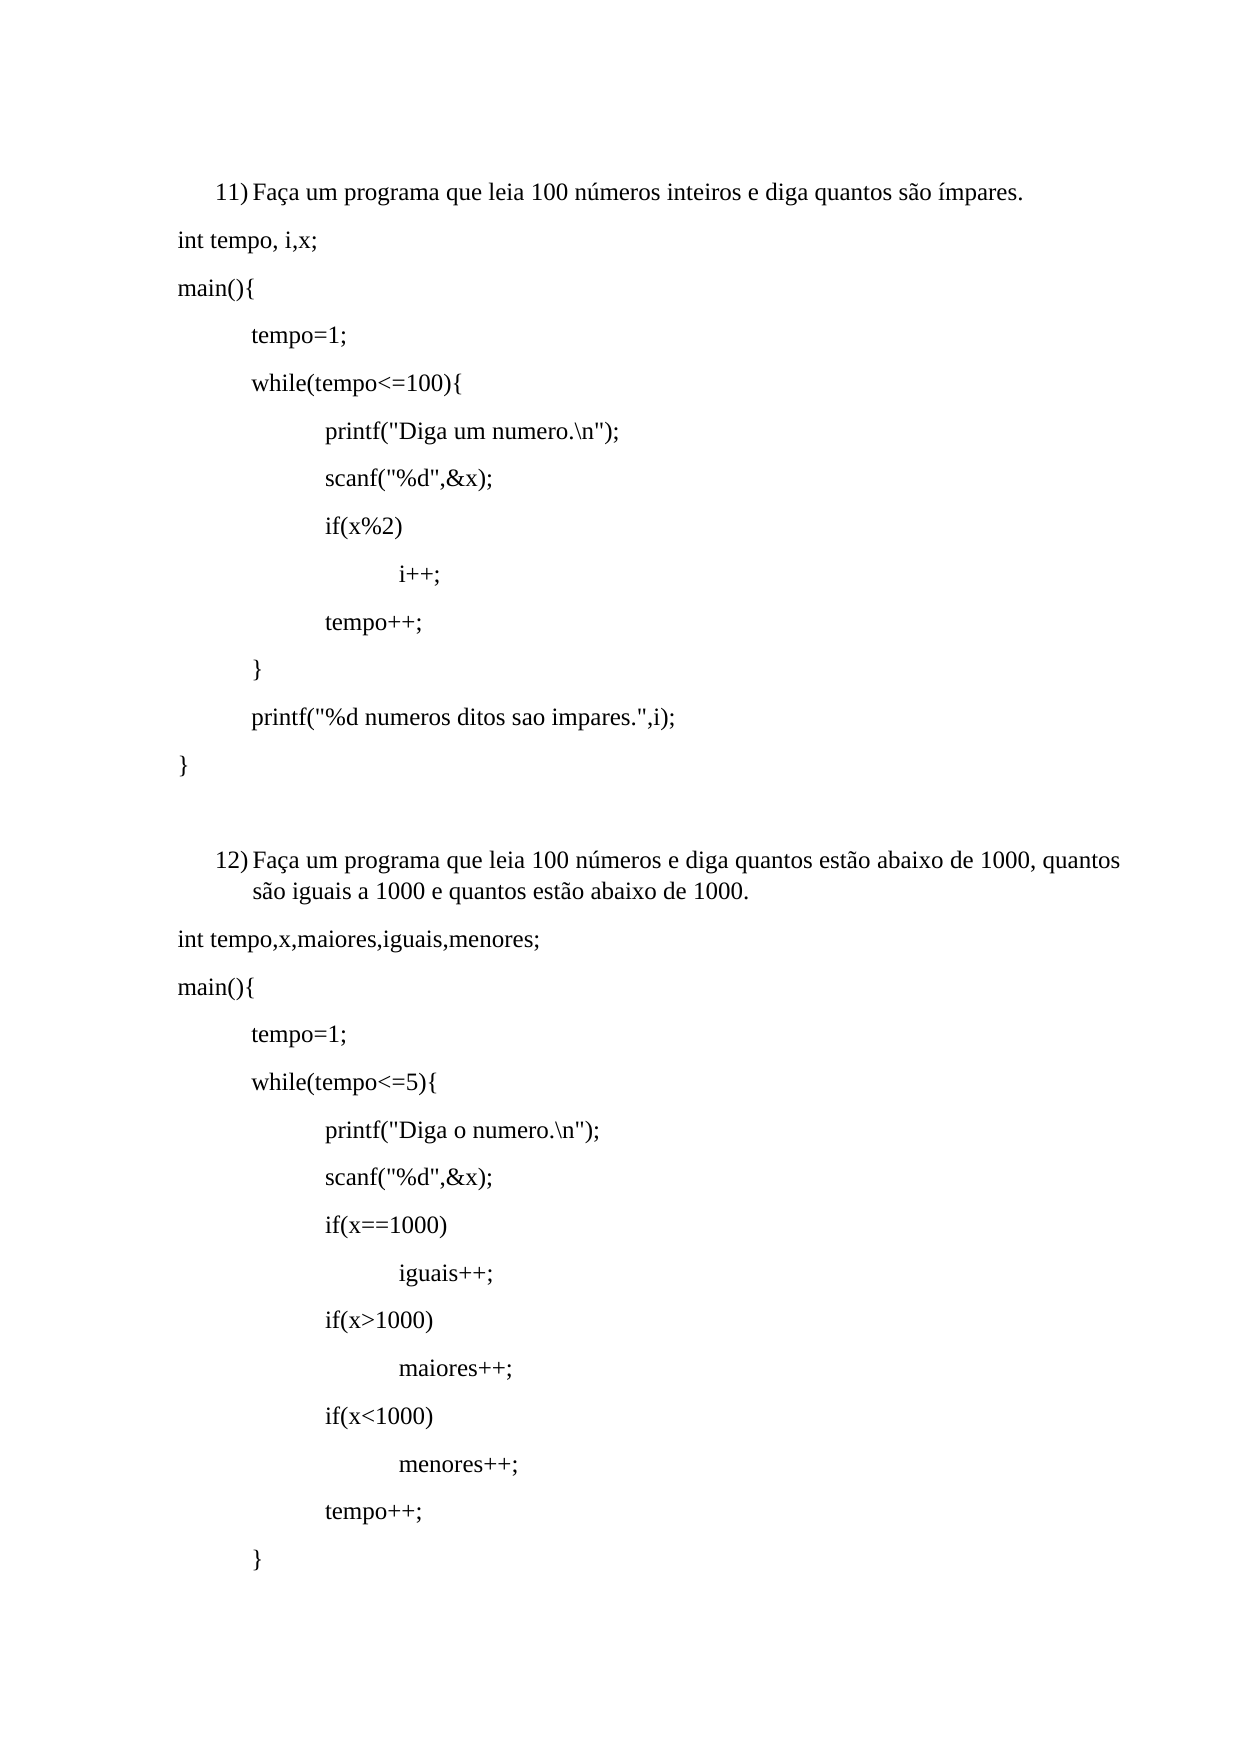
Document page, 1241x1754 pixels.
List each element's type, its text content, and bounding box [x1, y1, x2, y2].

text } [177, 1544, 1122, 1573]
text int tempo, i,x; [177, 225, 1122, 254]
text iguais++; [177, 1258, 1122, 1287]
text printf("Diga um numero.\n"); [177, 416, 1122, 444]
text menores++; [177, 1449, 1122, 1477]
text } [177, 750, 1122, 778]
text tempo++; [177, 1496, 1122, 1525]
text scanf("%d",&x); [177, 463, 1122, 492]
text tempo=1; [177, 1019, 1122, 1048]
text main(){ [177, 273, 1122, 301]
text if(x>1000) [177, 1306, 1122, 1334]
text main(){ [177, 972, 1122, 1000]
text int tempo,x,maiores,iguais,menores; [177, 924, 1122, 953]
text printf("Diga o numero.\n"); [177, 1115, 1122, 1143]
text } [177, 654, 1122, 683]
text while(tempo<=100){ [177, 368, 1122, 397]
text printf("%d numeros ditos sao impares.",i); [177, 702, 1122, 731]
text if(x%2) [177, 511, 1122, 540]
text while(tempo<=5){ [177, 1067, 1122, 1096]
text scanf("%d",&x); [177, 1162, 1122, 1191]
text maiores++; [177, 1353, 1122, 1382]
text if(x<1000) [177, 1401, 1122, 1430]
list Faça um programa que leia 100 números inteiros e diga quantos são ímpares. [215, 177, 1122, 206]
text tempo++; [177, 607, 1122, 635]
text i++; [177, 559, 1122, 588]
text tempo=1; [177, 320, 1122, 349]
text if(x==1000) [177, 1210, 1122, 1239]
list Faça um programa que leia 100 números e diga quantos estão abaixo de 1000, quantos são iguais a 1000 e quantos estão abaixo de 1000. [215, 845, 1122, 905]
